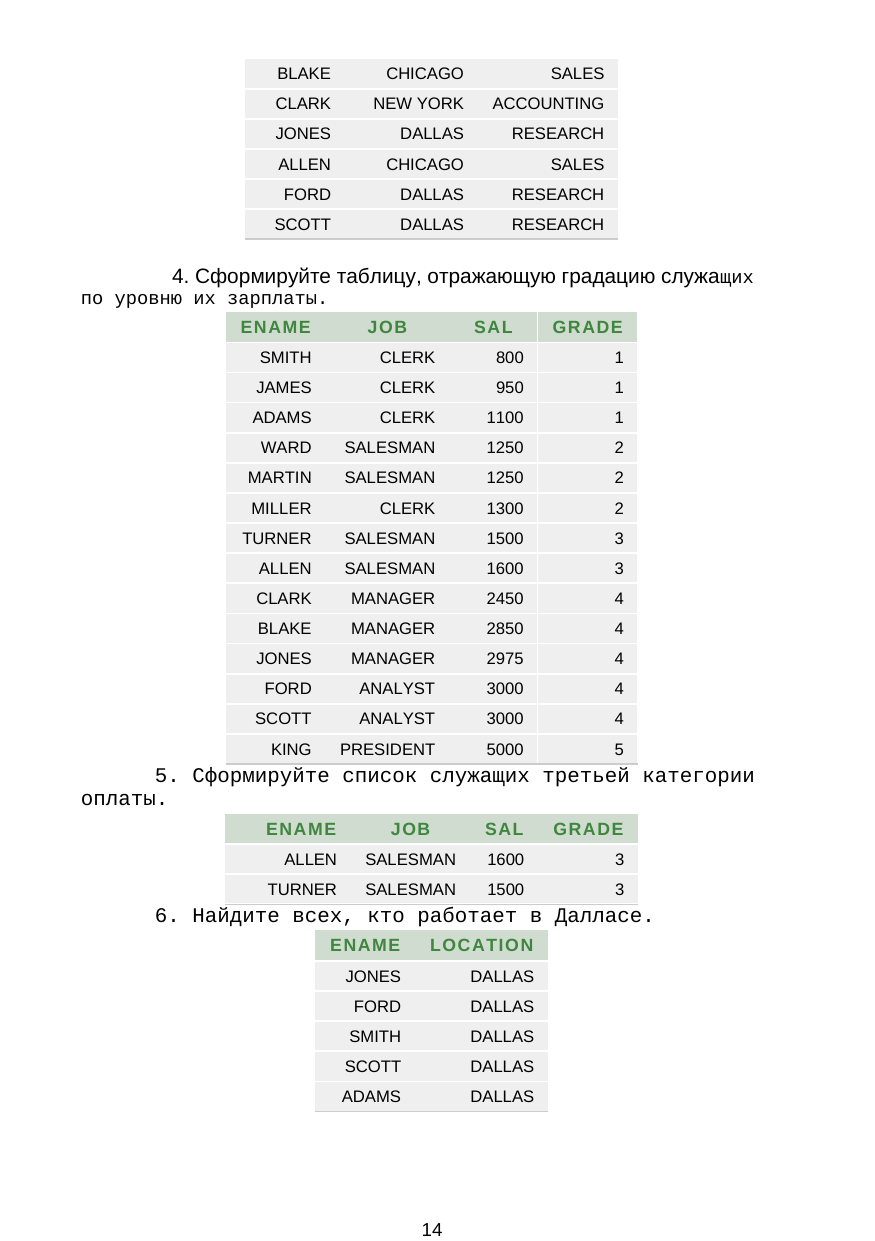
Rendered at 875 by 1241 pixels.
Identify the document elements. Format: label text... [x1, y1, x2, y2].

table_cell CLARK [245, 90, 345, 118]
table_header ENAME [315, 930, 415, 960]
table_cell JONES [245, 120, 345, 148]
table_cell DALLAS [345, 210, 478, 238]
table_cell SALESMAN [325, 524, 449, 552]
table_cell CLERK [325, 494, 449, 522]
table_cell SMITH [226, 343, 325, 372]
table_cell CHICAGO [345, 59, 478, 88]
table_cell 1250 [449, 434, 537, 462]
table_cell JAMES [226, 373, 325, 402]
table_cell 2975 [449, 644, 537, 673]
table_cell SALESMAN [325, 464, 449, 492]
table_cell 3000 [449, 705, 537, 733]
table_cell 1300 [449, 494, 537, 522]
table_header LOCATION [415, 930, 548, 960]
table_cell SALESMAN [325, 554, 449, 582]
table_cell 1250 [449, 464, 537, 492]
table_cell 1100 [449, 403, 537, 432]
table_cell 2850 [449, 614, 537, 643]
table_cell ACCOUNTING [478, 90, 618, 118]
table_cell ALLEN [245, 150, 345, 178]
table_cell 2 [538, 464, 637, 492]
table_cell 4 [538, 584, 637, 613]
table_cell 1 [538, 343, 637, 372]
table_cell ALLEN [226, 554, 325, 582]
text 4. Сформируйте таблицу, отражающую градацию служащих по уровню их зарплаты. [81, 264, 782, 310]
table_header GRADE [538, 814, 638, 843]
table_cell 5 [538, 735, 637, 763]
table_cell 3 [538, 524, 637, 552]
table_cell TURNER [225, 875, 351, 903]
table_cell CLARK [226, 584, 325, 613]
table_cell MARTIN [226, 464, 325, 492]
table_cell MILLER [226, 494, 325, 522]
table_cell DALLAS [415, 1082, 548, 1111]
table_header ENAME [225, 814, 351, 843]
table_cell 4 [538, 644, 637, 673]
table_cell MANAGER [325, 644, 449, 673]
table_cell CHICAGO [345, 150, 478, 178]
table_cell 4 [538, 614, 637, 643]
table_cell DALLAS [415, 1052, 548, 1081]
table_cell TURNER [226, 524, 325, 552]
table_cell MANAGER [325, 584, 449, 613]
table_cell 5000 [449, 735, 537, 763]
table_cell DALLAS [415, 1022, 548, 1050]
table_header JOB [325, 312, 449, 342]
table_cell ADAMS [226, 403, 325, 432]
list 5. Сформируйте список служащих третьей категории оплаты. [81, 765, 782, 812]
table_cell FORD [245, 180, 345, 208]
table_cell 950 [449, 373, 537, 402]
table_header SAL [470, 814, 538, 843]
table_cell 1500 [449, 524, 537, 552]
table_cell DALLAS [345, 180, 478, 208]
table_cell ANALYST [325, 675, 449, 703]
table_cell 3 [538, 875, 638, 903]
table_cell ANALYST [325, 705, 449, 733]
table_cell 1600 [449, 554, 537, 582]
table_cell 1600 [470, 845, 538, 873]
table_cell CLERK [325, 403, 449, 432]
table_cell JONES [315, 962, 415, 990]
table_cell 800 [449, 343, 537, 372]
table_cell DALLAS [415, 962, 548, 990]
table_cell 3000 [449, 675, 537, 703]
table_cell 2450 [449, 584, 537, 613]
table_cell 1 [538, 403, 637, 432]
table_cell MANAGER [325, 614, 449, 643]
table_cell FORD [315, 992, 415, 1020]
table_cell PRESIDENT [325, 735, 449, 763]
table_cell 1 [538, 373, 637, 402]
table_cell SCOTT [315, 1052, 415, 1081]
table_cell CLERK [325, 343, 449, 372]
table_cell SCOTT [245, 210, 345, 238]
table_cell CLERK [325, 373, 449, 402]
table_cell 1500 [470, 875, 538, 903]
table_cell 2 [538, 434, 637, 462]
table_header GRADE [538, 312, 637, 342]
table_cell SALESMAN [351, 845, 470, 873]
table_header SAL [449, 312, 537, 342]
table_cell RESEARCH [478, 120, 618, 148]
table_cell SALESMAN [351, 875, 470, 903]
table_cell SALES [478, 150, 618, 178]
table_cell BLAKE [245, 59, 345, 88]
table_cell ALLEN [225, 845, 351, 873]
table_cell WARD [226, 434, 325, 462]
list 6. Найдите всех, кто работает в Далласе. [81, 905, 782, 929]
table_cell RESEARCH [478, 210, 618, 238]
table_cell RESEARCH [478, 180, 618, 208]
table_header ENAME [226, 312, 325, 342]
table_cell 2 [538, 494, 637, 522]
table_cell 4 [538, 675, 637, 703]
table_header JOB [351, 814, 470, 843]
table_cell JONES [226, 644, 325, 673]
table_cell 4 [538, 705, 637, 733]
table_cell 3 [538, 554, 637, 582]
table_cell SCOTT [226, 705, 325, 733]
table_cell DALLAS [345, 120, 478, 148]
table_cell NEW YORK [345, 90, 478, 118]
table_cell FORD [226, 675, 325, 703]
table_cell ADAMS [315, 1082, 415, 1111]
table_cell SMITH [315, 1022, 415, 1050]
table_cell 3 [538, 845, 638, 873]
table_cell KING [226, 735, 325, 763]
table_cell SALES [478, 59, 618, 88]
table_cell DALLAS [415, 992, 548, 1020]
table_cell SALESMAN [325, 434, 449, 462]
table_cell BLAKE [226, 614, 325, 643]
